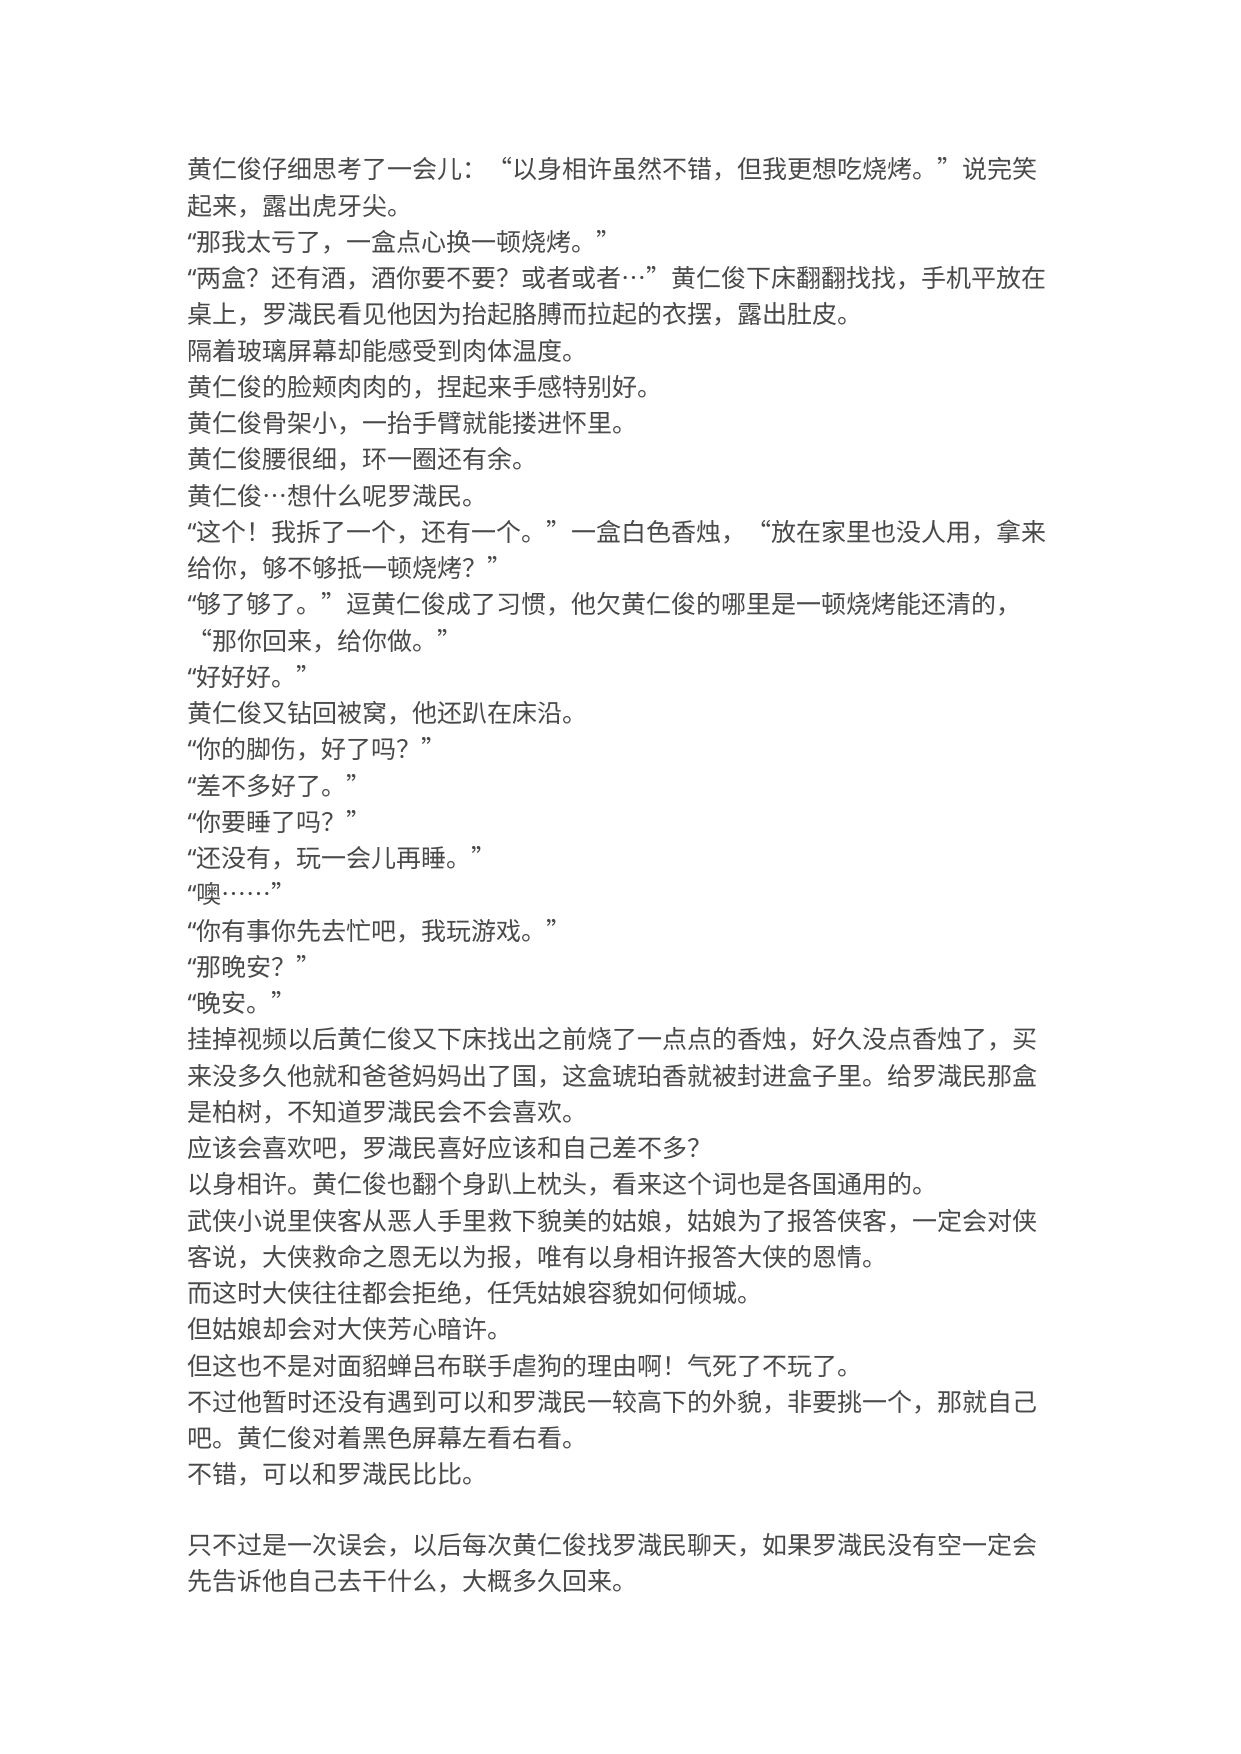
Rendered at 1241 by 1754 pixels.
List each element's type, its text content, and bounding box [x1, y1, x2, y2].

text 黄仁俊的脸颊肉肉的，捏起来手感特别好。 [187, 367, 1053, 404]
text 挂掉视频以后黄仁俊又下床找出之前烧了一点点的香烛，好久没点香烛了，买来没多久他就和爸爸妈妈出了国，这盒琥珀香就被封进盒子里。给罗渽民那盒是柏树，不知道罗渽民会不会喜欢。 [187, 1020, 1053, 1129]
text 但这也不是对面貂蝉吕布联手虐狗的理由啊！气死了不玩了。 [187, 1346, 1053, 1382]
text 黄仁俊骨架小，一抬手臂就能搂进怀里。 [187, 404, 1053, 440]
text 应该会喜欢吧，罗渽民喜好应该和自己差不多？ [187, 1129, 1053, 1165]
text “噢……” [187, 875, 1053, 911]
text “那晚安？” [187, 947, 1053, 984]
text “你的脚伤，好了吗？” [187, 730, 1053, 766]
text “还没有，玩一会儿再睡。” [187, 839, 1053, 875]
text 黄仁俊仔细思考了一会儿：“以身相许虽然不错，但我更想吃烧烤。”说完笑起来，露出虎牙尖。 [187, 150, 1053, 222]
text 只不过是一次误会，以后每次黄仁俊找罗渽民聊天，如果罗渽民没有空一定会先告诉他自己去干什么，大概多久回来。 [187, 1525, 1053, 1598]
text “你有事你先去忙吧，我玩游戏。” [187, 911, 1053, 947]
text “差不多好了。” [187, 766, 1053, 802]
text 不过他暂时还没有遇到可以和罗渽民一较高下的外貌，非要挑一个，那就自己吧。黄仁俊对着黑色屏幕左看右看。 [187, 1382, 1053, 1455]
text 以身相许。黄仁俊也翻个身趴上枕头，看来这个词也是各国通用的。 [187, 1165, 1053, 1201]
text 黄仁俊…想什么呢罗渽民。 [187, 476, 1053, 512]
text “这个！我拆了一个，还有一个。”一盒白色香烛，“放在家里也没人用，拿来给你，够不够抵一顿烧烤？” [187, 512, 1053, 585]
text 武侠小说里侠客从恶人手里救下貌美的姑娘，姑娘为了报答侠客，一定会对侠客说，大侠救命之恩无以为报，唯有以身相许报答大侠的恩情。 [187, 1201, 1053, 1274]
text 但姑娘却会对大侠芳心暗许。 [187, 1310, 1053, 1346]
text “那我太亏了，一盒点心换一顿烧烤。” [187, 222, 1053, 259]
text 而这时大侠往往都会拒绝，任凭姑娘容貌如何倾城。 [187, 1274, 1053, 1310]
text “两盒？还有酒，酒你要不要？或者或者…”黄仁俊下床翻翻找找，手机平放在桌上，罗渽民看见他因为抬起胳膊而拉起的衣摆，露出肚皮。 [187, 259, 1053, 331]
text “够了够了。”逗黄仁俊成了习惯，他欠黄仁俊的哪里是一顿烧烤能还清的，“那你回来，给你做。” [187, 585, 1053, 657]
text “你要睡了吗？” [187, 802, 1053, 839]
text 不错，可以和罗渽民比比。 [187, 1455, 1053, 1491]
text 黄仁俊又钻回被窝，他还趴在床沿。 [187, 694, 1053, 730]
text “好好好。” [187, 657, 1053, 694]
text “晚安。” [187, 984, 1053, 1020]
text 隔着玻璃屏幕却能感受到肉体温度。 [187, 331, 1053, 367]
text 黄仁俊腰很细，环一圈还有余。 [187, 440, 1053, 476]
